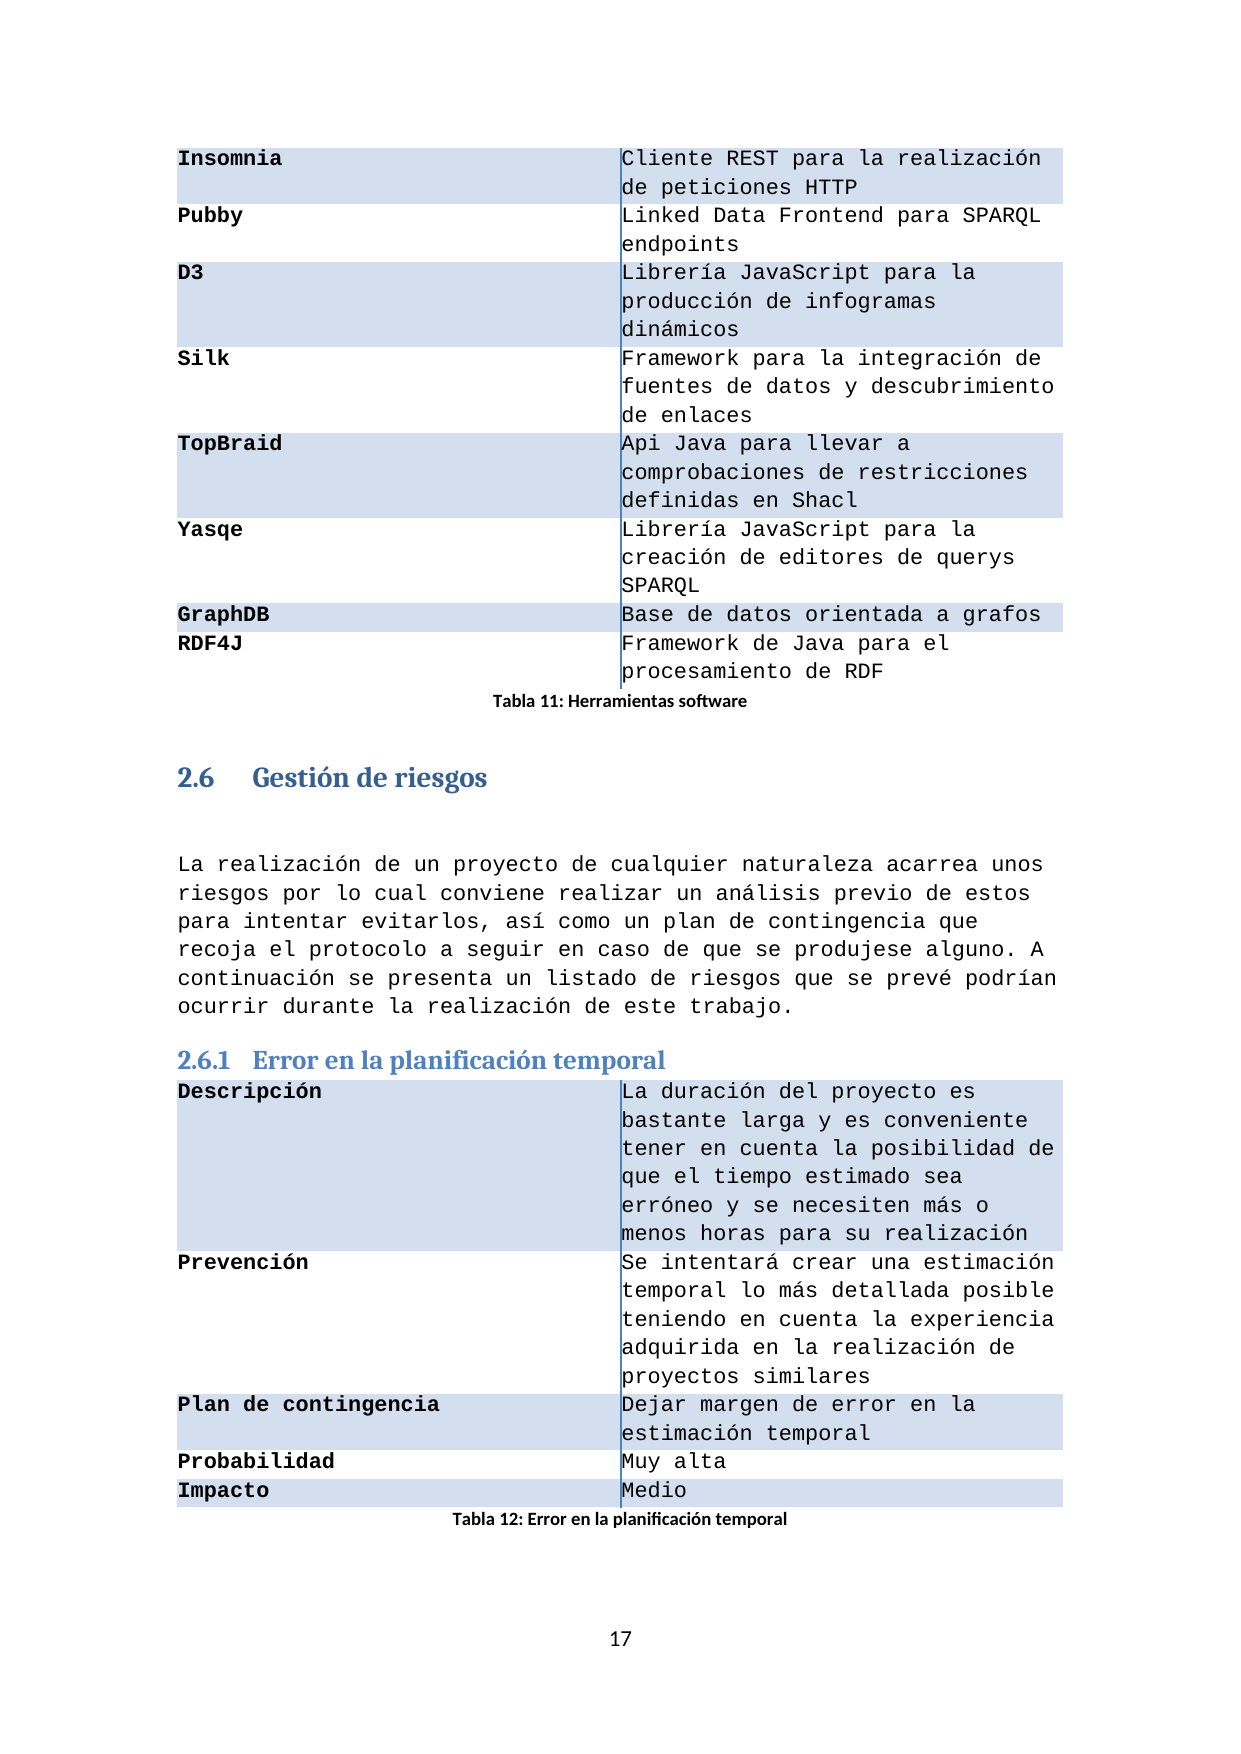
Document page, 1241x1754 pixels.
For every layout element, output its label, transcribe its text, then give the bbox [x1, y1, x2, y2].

table_cell Muy alta [622, 1450, 1063, 1479]
text La realización de un proyecto de cualquier naturaleza acarrea unos riesgos por lo cual conviene realizar un análisis previo de estos para intentar evitarlos, así como un plan de contingencia que recoja el protocolo a seguir en caso de que se produjese alguno. A continuación se presenta un listado de riesgos que se prevé podrían ocurrir durante la realización de este trabajo. [177, 853, 1063, 1020]
table_cell TopBraid [177, 433, 620, 518]
table_cell Impacto [177, 1479, 620, 1507]
table_cell Dejar margen de error en la estimación temporal [622, 1394, 1063, 1450]
table_cell D3 [177, 262, 620, 347]
table_header La duración del proyecto es bastante larga y es conveniente tener en cuenta la posibilidad de que el tiempo estimado sea erróneo y se necesiten más o menos horas para su realización [622, 1080, 1063, 1251]
table_cell Medio [622, 1479, 1063, 1507]
table_cell Librería JavaScript para la producción de infogramas dinámicos [622, 262, 1063, 347]
text Tabla 12: Error en la planificación temporal [177, 1507, 1063, 1530]
table_cell Cliente REST para la realización de peticiones HTTP [622, 148, 1063, 204]
table_cell RDF4J [177, 632, 620, 689]
table_cell Probabilidad [177, 1450, 620, 1479]
table_cell Insomnia [177, 148, 620, 204]
table_cell Librería JavaScript para la creación de editores de querys SPARQL [622, 518, 1063, 603]
text Tabla 11: Herramientas software [177, 689, 1063, 712]
subtitle Error en la planificación temporal [177, 1045, 1063, 1076]
subtitle Gestión de riesgos [177, 762, 1063, 795]
table_cell Silk [177, 347, 620, 432]
table_cell Se intentará crear una estimación temporal lo más detallada posible teniendo en cuenta la experiencia adquirida en la realización de proyectos similares [622, 1251, 1063, 1393]
table_cell Framework para la integración de fuentes de datos y descubrimiento de enlaces [622, 347, 1063, 432]
table_cell Api Java para llevar a comprobaciones de restricciones definidas en Shacl [622, 433, 1063, 518]
table_header Descripción [177, 1080, 620, 1251]
table_cell Prevención [177, 1251, 620, 1393]
table_cell Yasqe [177, 518, 620, 603]
table_cell Linked Data Frontend para SPARQL endpoints [622, 205, 1063, 262]
table_cell Framework de Java para el procesamiento de RDF [622, 632, 1063, 689]
table_cell GraphDB [177, 603, 620, 632]
table_cell Pubby [177, 205, 620, 262]
table_cell Base de datos orientada a grafos [622, 603, 1063, 632]
table_cell Plan de contingencia [177, 1394, 620, 1450]
